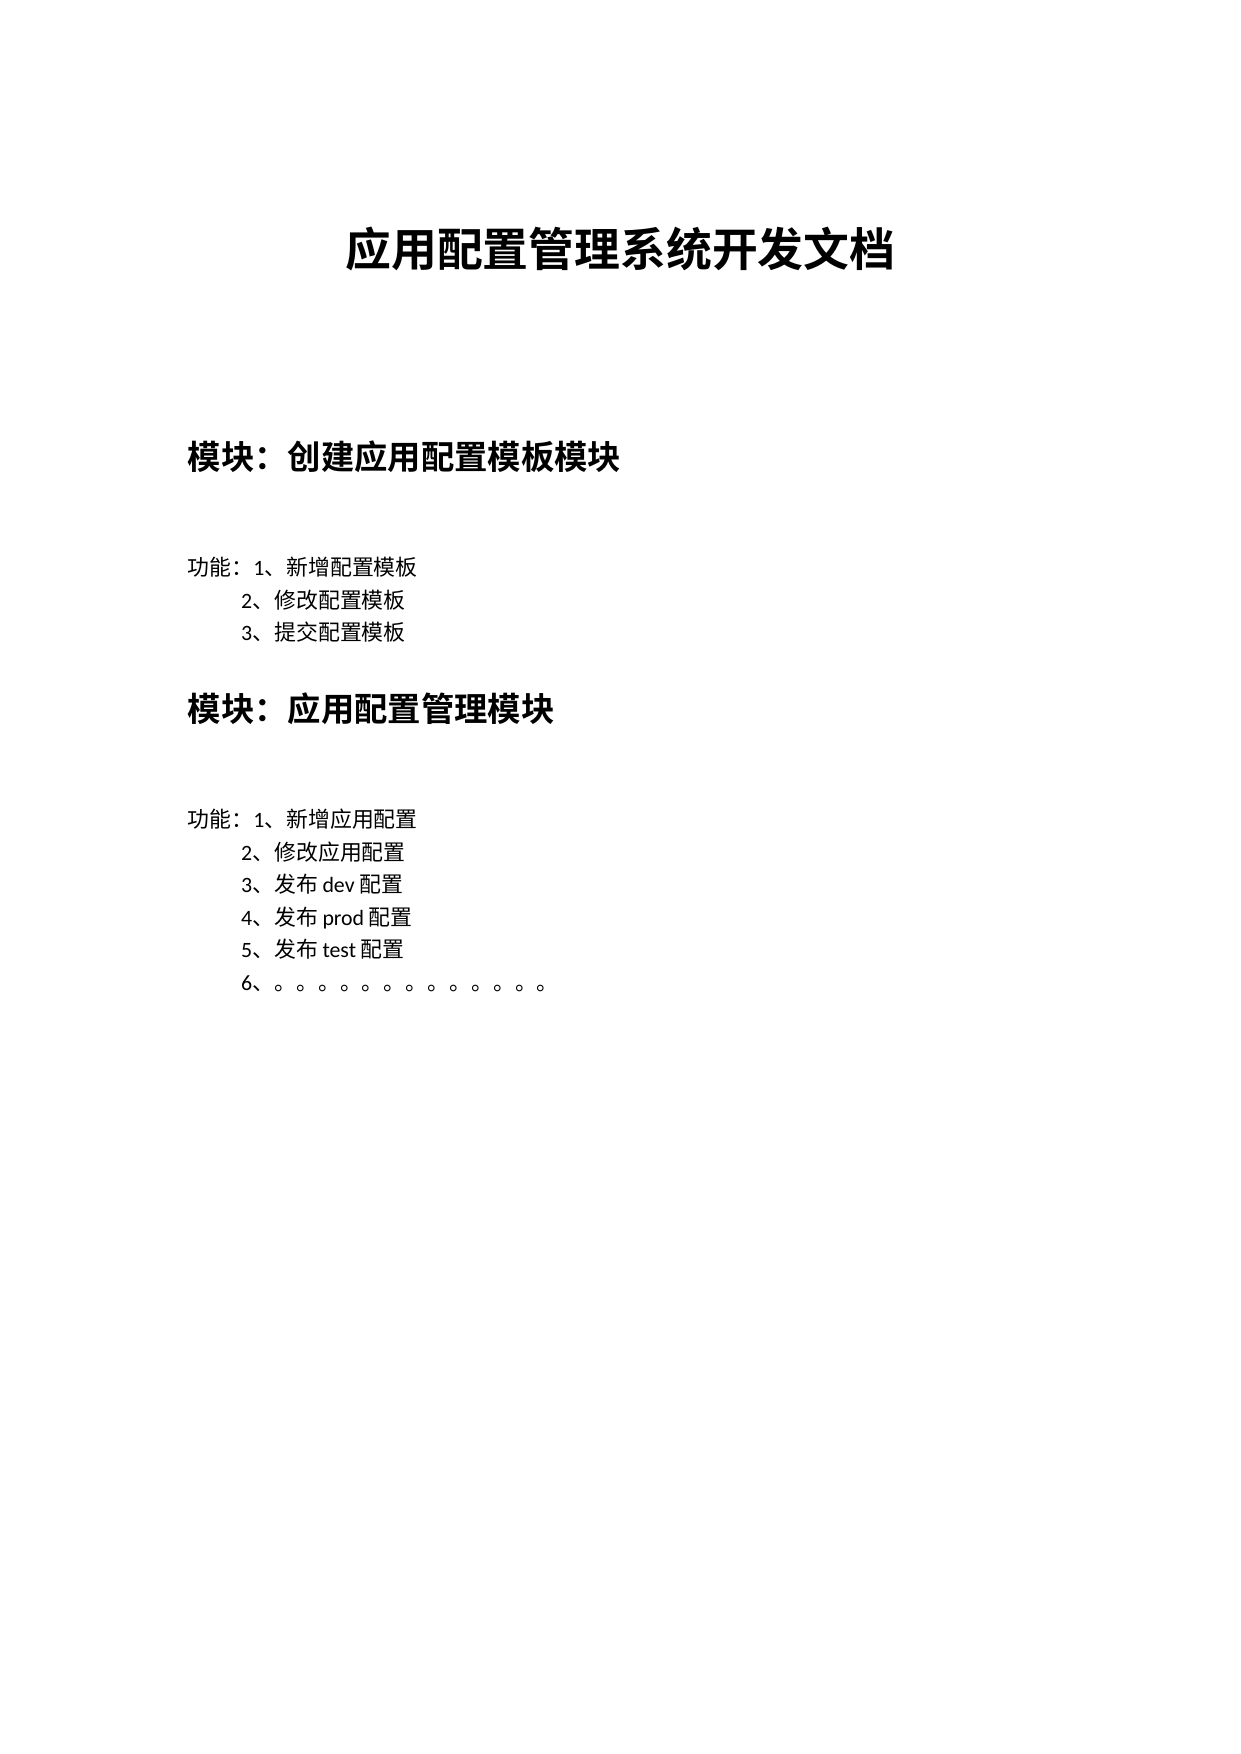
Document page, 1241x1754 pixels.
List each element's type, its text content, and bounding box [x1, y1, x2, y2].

text 3、发布dev配置 [187, 867, 1053, 899]
text 4、发布prod配置 [187, 899, 1053, 932]
text 功能：1、新增应用配置 [187, 802, 1053, 834]
text 2、修改配置模板 [187, 582, 1053, 615]
subtitle 应用配置管理系统开发文档 [187, 197, 1053, 295]
text 5、发布test配置 [187, 932, 1053, 964]
text 2、修改应用配置 [187, 834, 1053, 867]
subtitle 模块：应用配置管理模块 [187, 674, 1053, 739]
text 6、。。。。。。。。。。。。。 [187, 964, 1053, 997]
text 3、提交配置模板 [187, 615, 1053, 647]
subtitle 模块：创建应用配置模板模块 [187, 423, 1053, 488]
text 功能：1、新增配置模板 [187, 550, 1053, 582]
